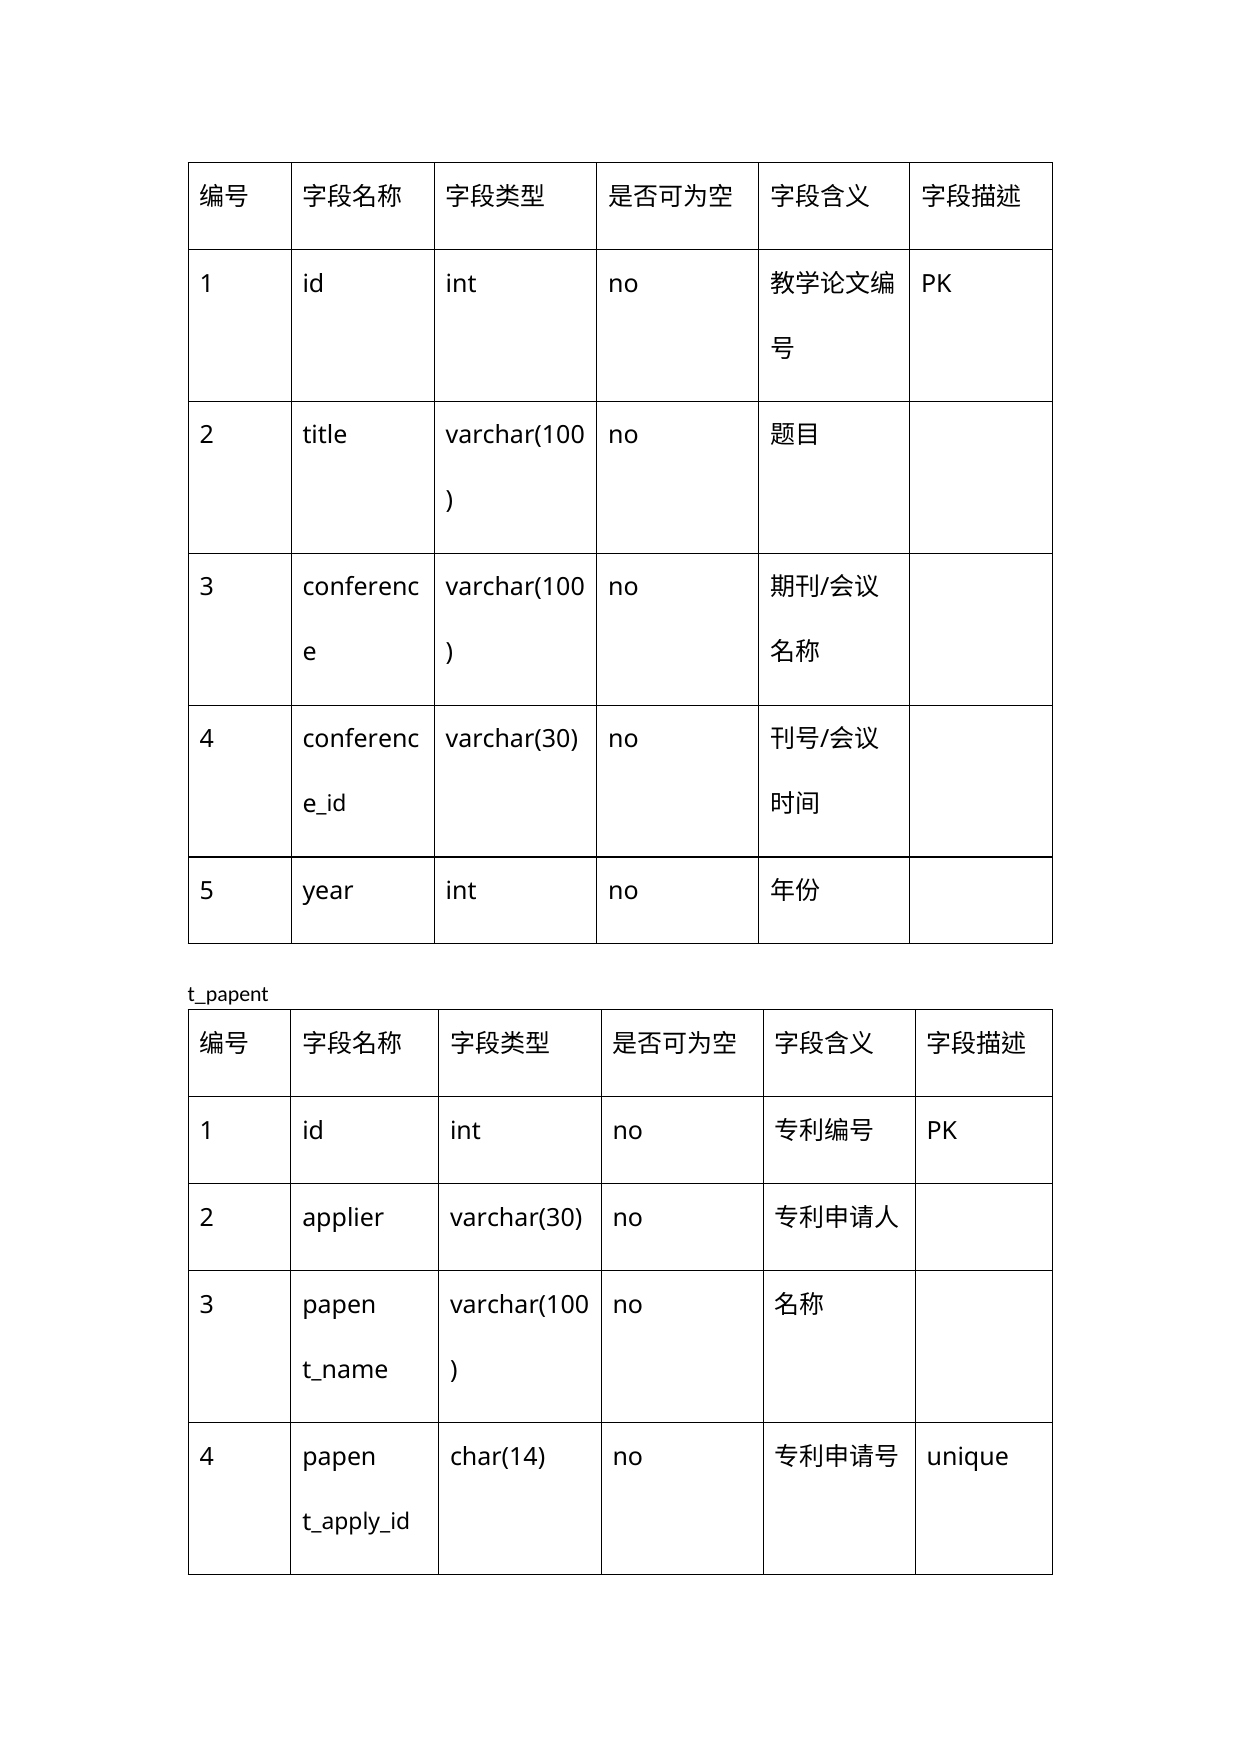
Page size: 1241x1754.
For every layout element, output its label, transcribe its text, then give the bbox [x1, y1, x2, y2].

table_cell varchar(30) [435, 706, 596, 856]
table_header 字段名称 [292, 163, 434, 249]
table_cell 专利申请人 [764, 1184, 915, 1270]
table_cell [910, 554, 1052, 704]
table_cell applier [291, 1184, 438, 1270]
table_cell [916, 1184, 1052, 1270]
table_cell no [597, 402, 758, 553]
table_cell 4 [189, 1423, 290, 1574]
table_cell no [602, 1423, 763, 1574]
table_cell 专利编号 [764, 1097, 915, 1183]
table_cell 1 [189, 1097, 290, 1183]
table_cell year [292, 858, 434, 943]
text t_papent [187, 977, 1053, 1009]
table_cell [910, 706, 1052, 856]
table_cell title [292, 402, 434, 553]
table_cell 教学论文编号 [759, 250, 909, 401]
table_cell 3 [189, 1271, 290, 1422]
table_cell PK [910, 250, 1052, 401]
table_cell no [602, 1271, 763, 1422]
table_cell int [435, 250, 596, 401]
table_header 字段含义 [759, 163, 909, 249]
table_cell 名称 [764, 1271, 915, 1422]
table_cell varchar(30) [439, 1184, 601, 1270]
table_cell unique [916, 1423, 1052, 1574]
table_cell no [597, 250, 758, 401]
table_cell char(14) [439, 1423, 601, 1574]
table_cell no [597, 706, 758, 856]
table_cell [910, 402, 1052, 553]
table_header 字段描述 [916, 1010, 1052, 1096]
table_cell papent_name [291, 1271, 438, 1422]
table_cell 5 [189, 858, 291, 943]
table_header 是否可为空 [597, 163, 758, 249]
table_cell 专利申请号 [764, 1423, 915, 1574]
table_header 字段类型 [435, 163, 596, 249]
table_cell 期刊/会议名称 [759, 554, 909, 704]
table_header 编号 [189, 1010, 290, 1096]
table_cell id [292, 250, 434, 401]
table_cell 1 [189, 250, 291, 401]
table_header 字段类型 [439, 1010, 601, 1096]
table_cell varchar(100) [435, 402, 596, 553]
table_cell conference_id [292, 706, 434, 856]
table_cell papent_apply_id [291, 1423, 438, 1574]
table_cell no [602, 1184, 763, 1270]
table_cell conference [292, 554, 434, 704]
table_header 是否可为空 [602, 1010, 763, 1096]
table_cell varchar(100) [435, 554, 596, 704]
table_cell no [597, 858, 758, 943]
table_header 字段描述 [910, 163, 1052, 249]
table_cell [916, 1271, 1052, 1422]
table_header 字段含义 [764, 1010, 915, 1096]
table_cell 刊号/会议时间 [759, 706, 909, 856]
table_cell no [602, 1097, 763, 1183]
table_cell [910, 858, 1052, 943]
table_cell 2 [189, 402, 291, 553]
table_cell 年份 [759, 858, 909, 943]
table_cell int [439, 1097, 601, 1183]
table_cell 3 [189, 554, 291, 704]
table_cell 题目 [759, 402, 909, 553]
table_cell 2 [189, 1184, 290, 1270]
table_cell no [597, 554, 758, 704]
table_cell int [435, 858, 596, 943]
table_cell id [291, 1097, 438, 1183]
table_cell PK [916, 1097, 1052, 1183]
table_header 编号 [189, 163, 291, 249]
table_cell varchar(100) [439, 1271, 601, 1422]
table_header 字段名称 [291, 1010, 438, 1096]
table_cell 4 [189, 706, 291, 856]
